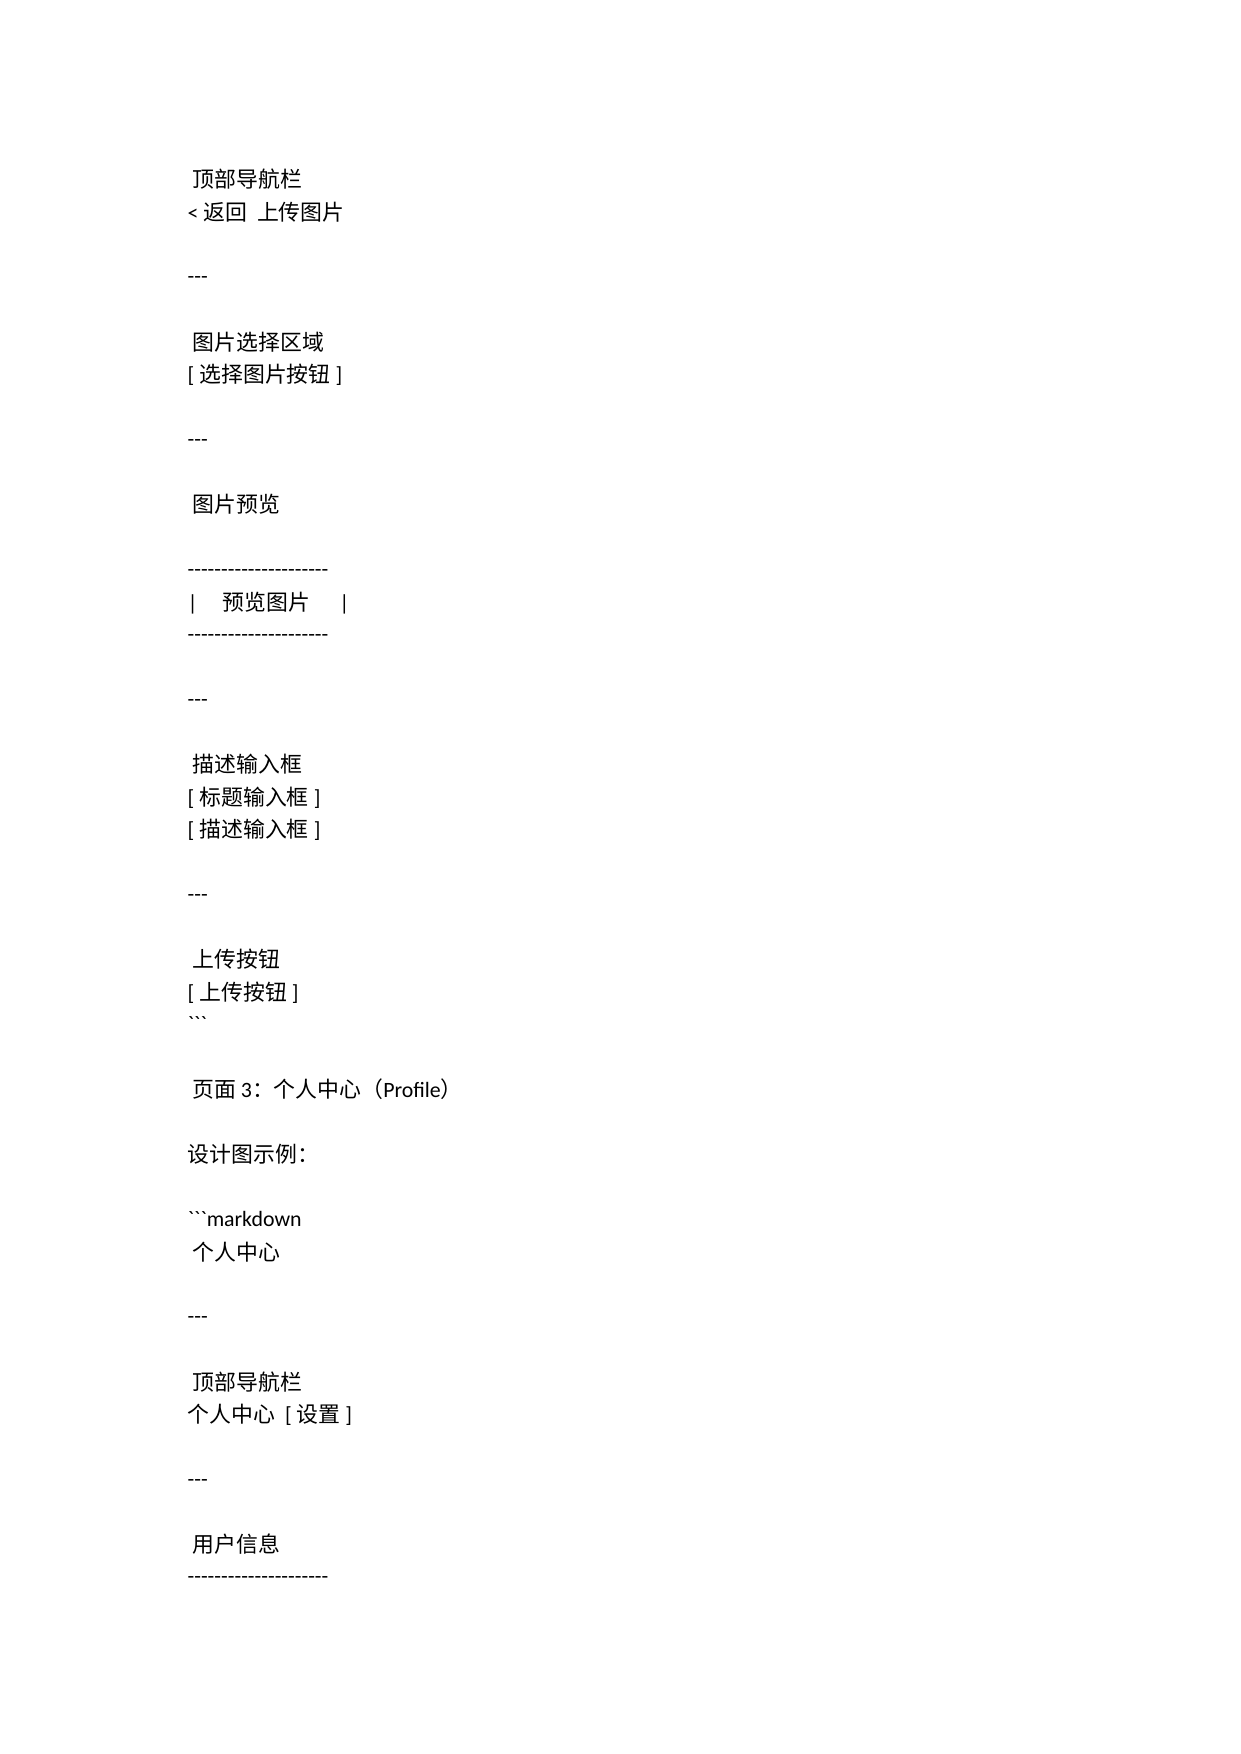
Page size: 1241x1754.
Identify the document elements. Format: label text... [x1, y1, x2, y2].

text < 返回 上传图片 [187, 194, 1053, 227]
text [ 描述输入框 ] [187, 812, 1053, 844]
text --- [187, 1462, 1053, 1494]
text --- [187, 877, 1053, 909]
text 上传按钮 [187, 942, 1053, 974]
text --------------------- [187, 1559, 1053, 1592]
text ```markdown [187, 1202, 1053, 1234]
text ``` [187, 1007, 1053, 1039]
text | 预览图片 | [187, 584, 1053, 617]
text 个人中心 [ 设置 ] [187, 1397, 1053, 1429]
text 个人中心 [187, 1234, 1053, 1267]
text 顶部导航栏 [187, 1364, 1053, 1397]
text --------------------- [187, 617, 1053, 649]
text --- [187, 259, 1053, 292]
text 用户信息 [187, 1527, 1053, 1559]
text --------------------- [187, 552, 1053, 584]
text [ 上传按钮 ] [187, 974, 1053, 1007]
text 图片预览 [187, 487, 1053, 519]
text 设计图示例： [187, 1137, 1053, 1169]
text 页面3：个人中心（Profile） [187, 1072, 1053, 1104]
text 顶部导航栏 [187, 162, 1053, 194]
text --- [187, 422, 1053, 454]
text 图片选择区域 [187, 324, 1053, 357]
text --- [187, 1299, 1053, 1332]
text --- [187, 682, 1053, 714]
text [ 选择图片按钮 ] [187, 357, 1053, 389]
text 描述输入框 [187, 747, 1053, 779]
text [ 标题输入框 ] [187, 779, 1053, 812]
